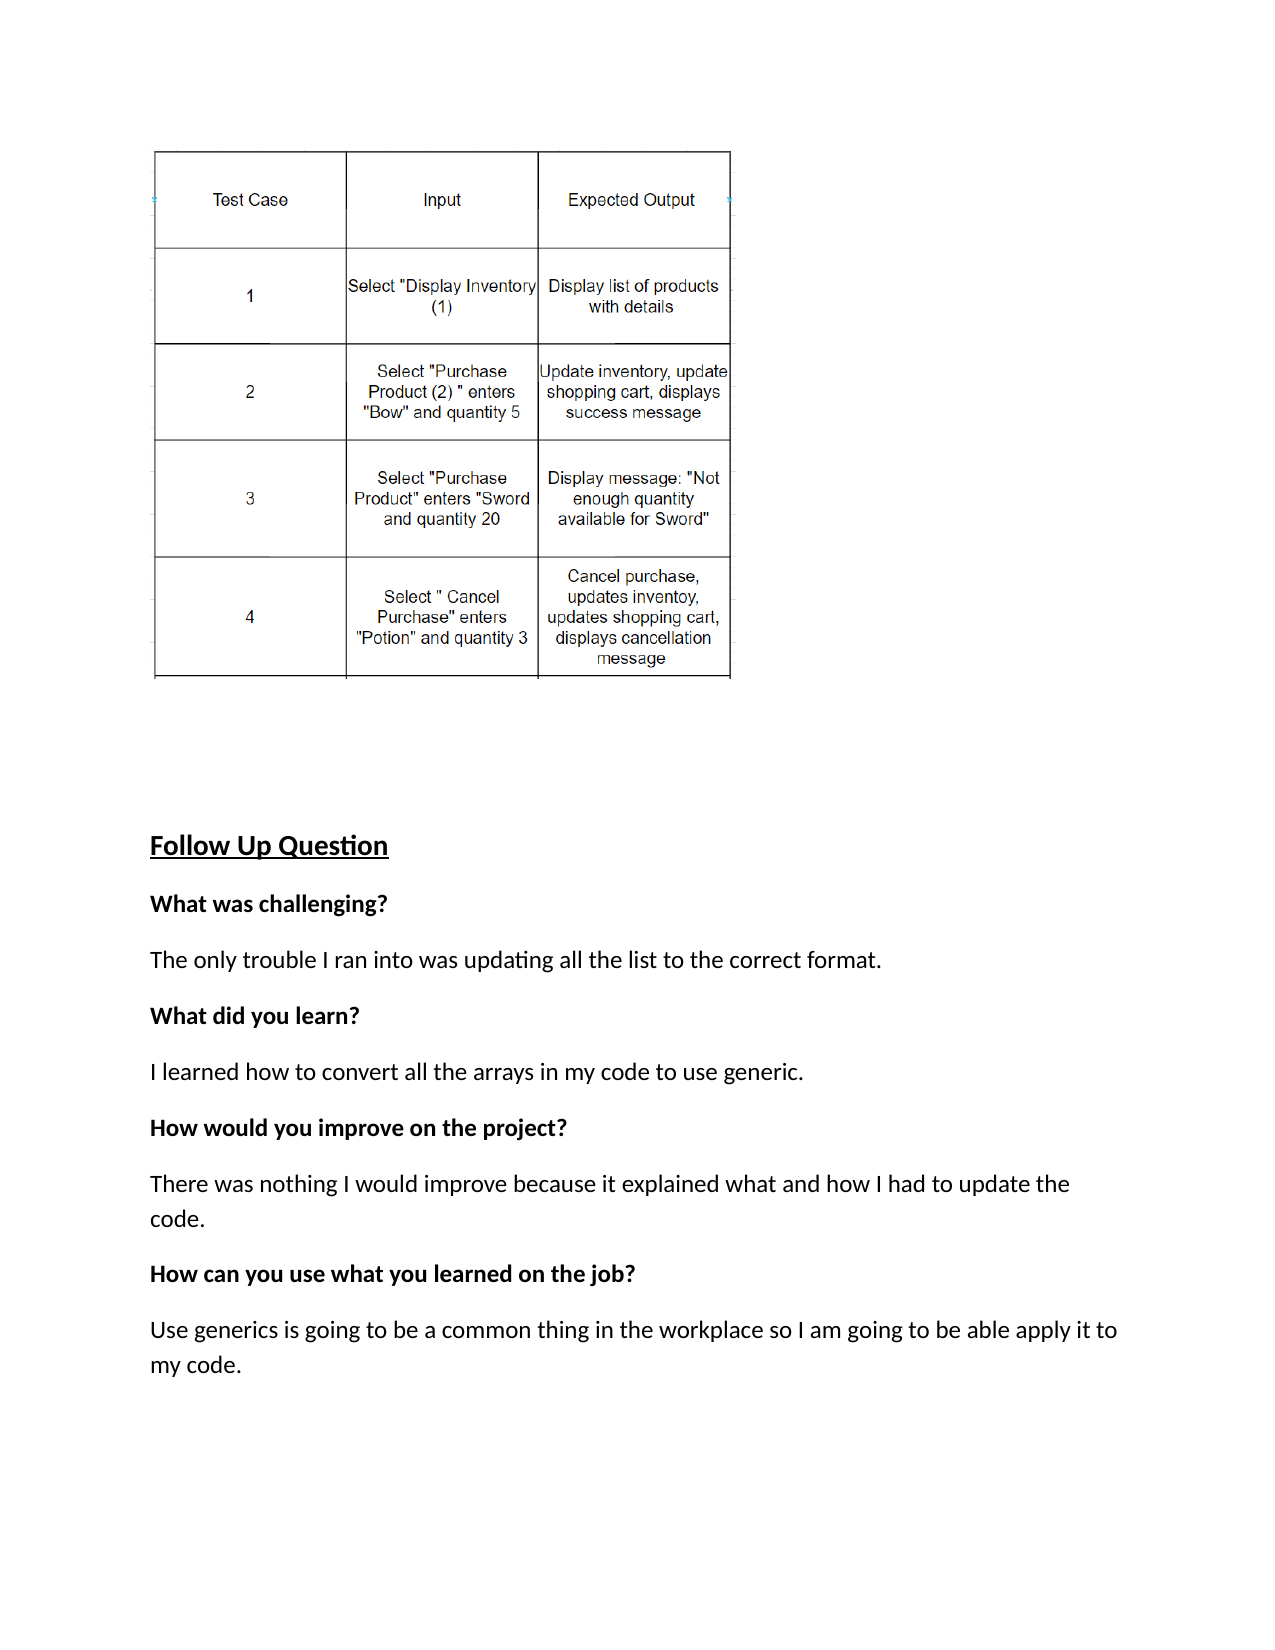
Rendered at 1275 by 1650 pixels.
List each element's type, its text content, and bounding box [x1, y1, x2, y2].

text What did you learn? [150, 1000, 1125, 1031]
text The only trouble I ran into was updating all the list to the correct format. [150, 944, 1125, 975]
text What was challenging? [150, 889, 1125, 919]
text Use generics is going to be a common thing in the workplace so I am going to be able apply it to my code. [150, 1314, 1125, 1380]
text I learned how to convert all the arrays in my code to use generic. [150, 1056, 1125, 1087]
text Follow Up Question [150, 827, 1125, 862]
text There was nothing I would improve because it explained what and how I had to update the code. [150, 1168, 1125, 1233]
text How can you use what you learned on the job? [150, 1259, 1125, 1289]
text How would you improve on the project? [150, 1112, 1125, 1142]
picture [150, 150, 737, 679]
